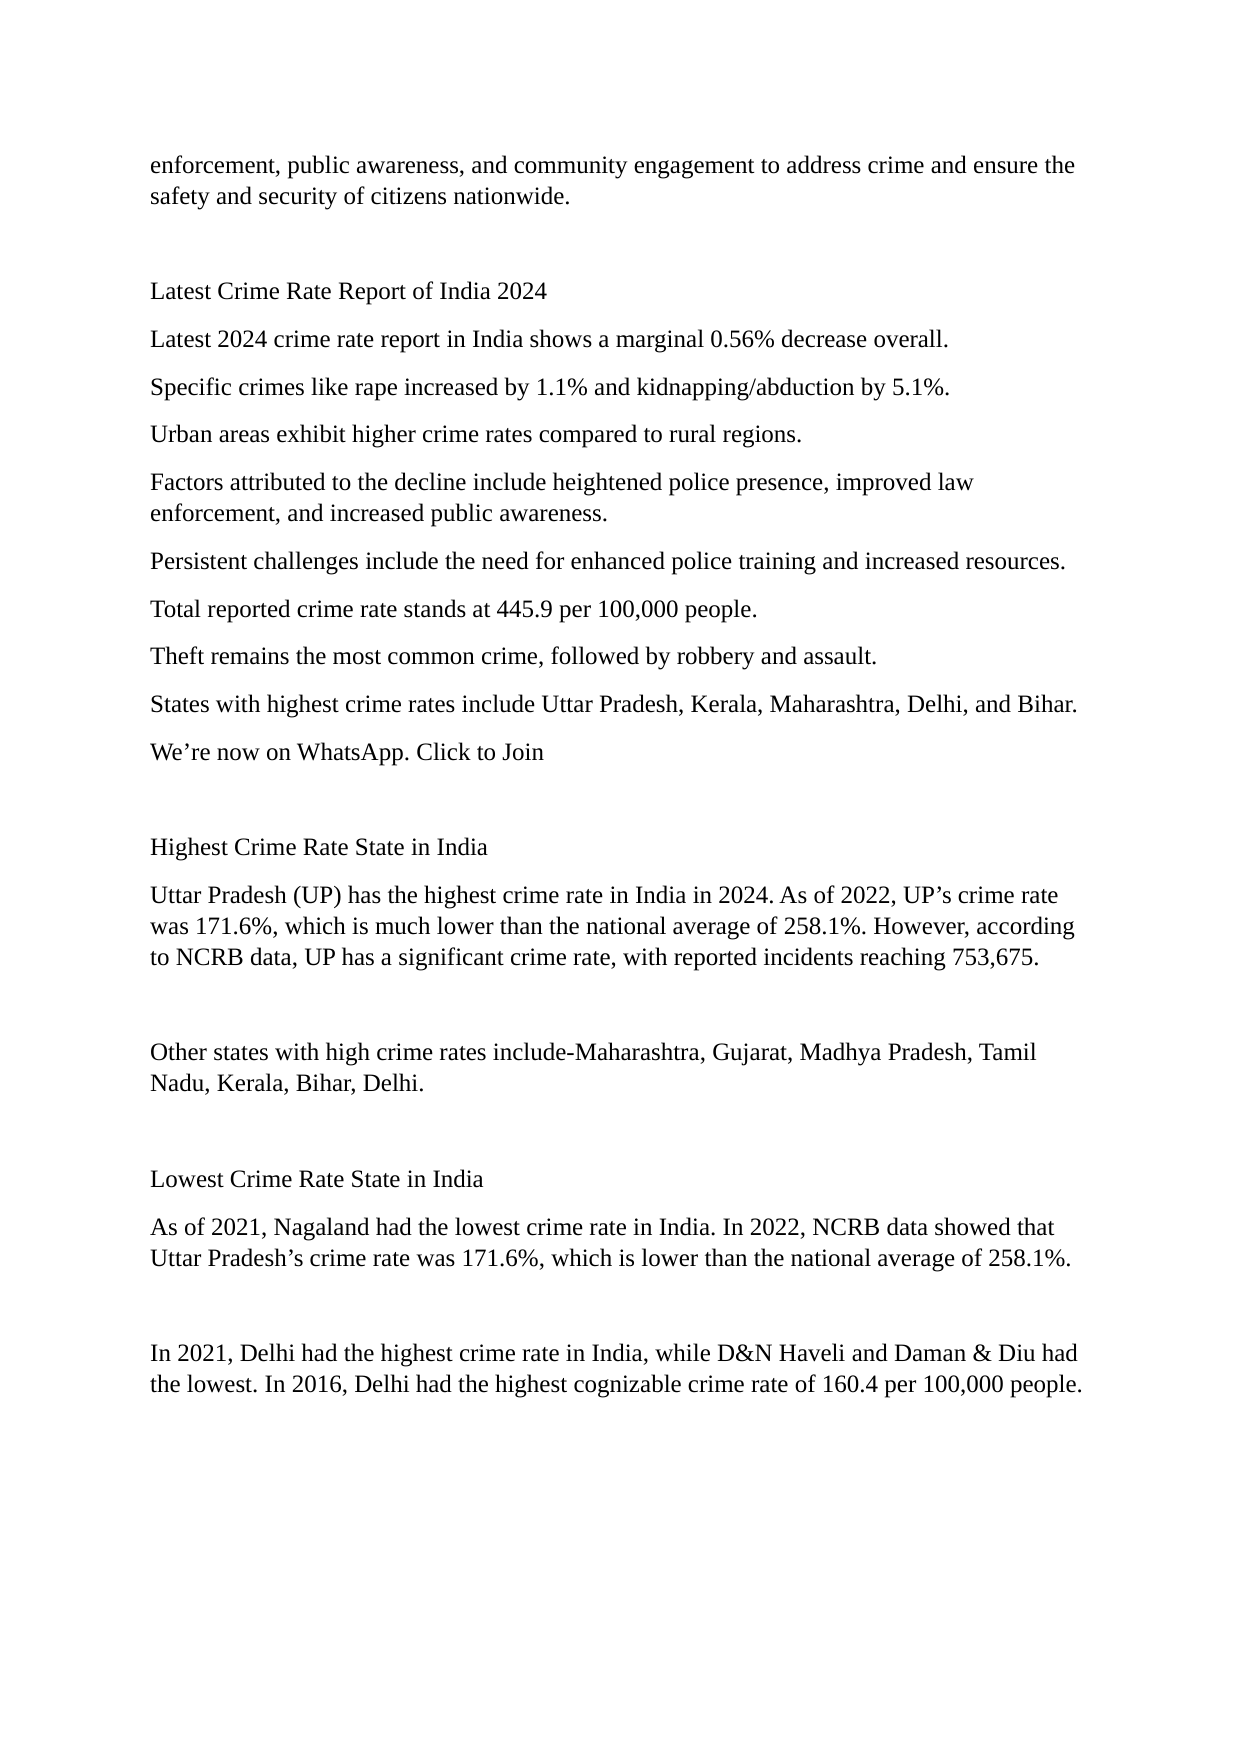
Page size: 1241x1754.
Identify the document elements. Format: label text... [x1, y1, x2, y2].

text Persistent challenges include the need for enhanced police training and increased resources. [150, 546, 1090, 575]
text Uttar Pradesh (UP) has the highest crime rate in India in 2024. As of 2022, UP’s crime rate was 171.6%, which is much lower than the national average of 258.1%. However, according to NCRB data, UP has a significant crime rate, with reported incidents reaching 753,675. [150, 880, 1090, 971]
text Urban areas exhibit higher crime rates compared to rural regions. [150, 419, 1090, 448]
text Factors attributed to the decline include heightened police presence, improved law enforcement, and increased public awareness. [150, 467, 1090, 527]
text Total reported crime rate stands at 445.9 per 100,000 people. [150, 594, 1090, 622]
text Latest Crime Rate Report of India 2024 [150, 276, 1090, 305]
text Theft remains the most common crime, followed by robbery and assault. [150, 641, 1090, 670]
text Specific crimes like rape increased by 1.1% and kidnapping/abduction by 5.1%. [150, 372, 1090, 401]
text As of 2021, Nagaland had the lowest crime rate in India. In 2022, NCRB data showed that Uttar Pradesh’s crime rate was 171.6%, which is lower than the national average of 258.1%. [150, 1212, 1090, 1271]
text Lowest Crime Rate State in India [150, 1164, 1090, 1193]
text Highest Crime Rate State in India [150, 832, 1090, 861]
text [150, 150, 1090, 210]
text We’re now on WhatsApp. Click to Join [150, 737, 1090, 766]
text States with highest crime rates include Uttar Pradesh, Kerala, Maharashtra, Delhi, and Bihar. [150, 689, 1090, 718]
text In 2021, Delhi had the highest crime rate in India, while D&N Haveli and Daman & Diu had the lowest. In 2016, Delhi had the highest cognizable crime rate of 160.4 per 100,000 people. [150, 1338, 1090, 1398]
text Latest 2024 crime rate report in India shows a marginal 0.56% decrease overall. [150, 324, 1090, 353]
text Other states with high crime rates include-Maharashtra, Gujarat, Madhya Pradesh, Tamil Nadu, Kerala, Bihar, Delhi. [150, 1037, 1090, 1097]
